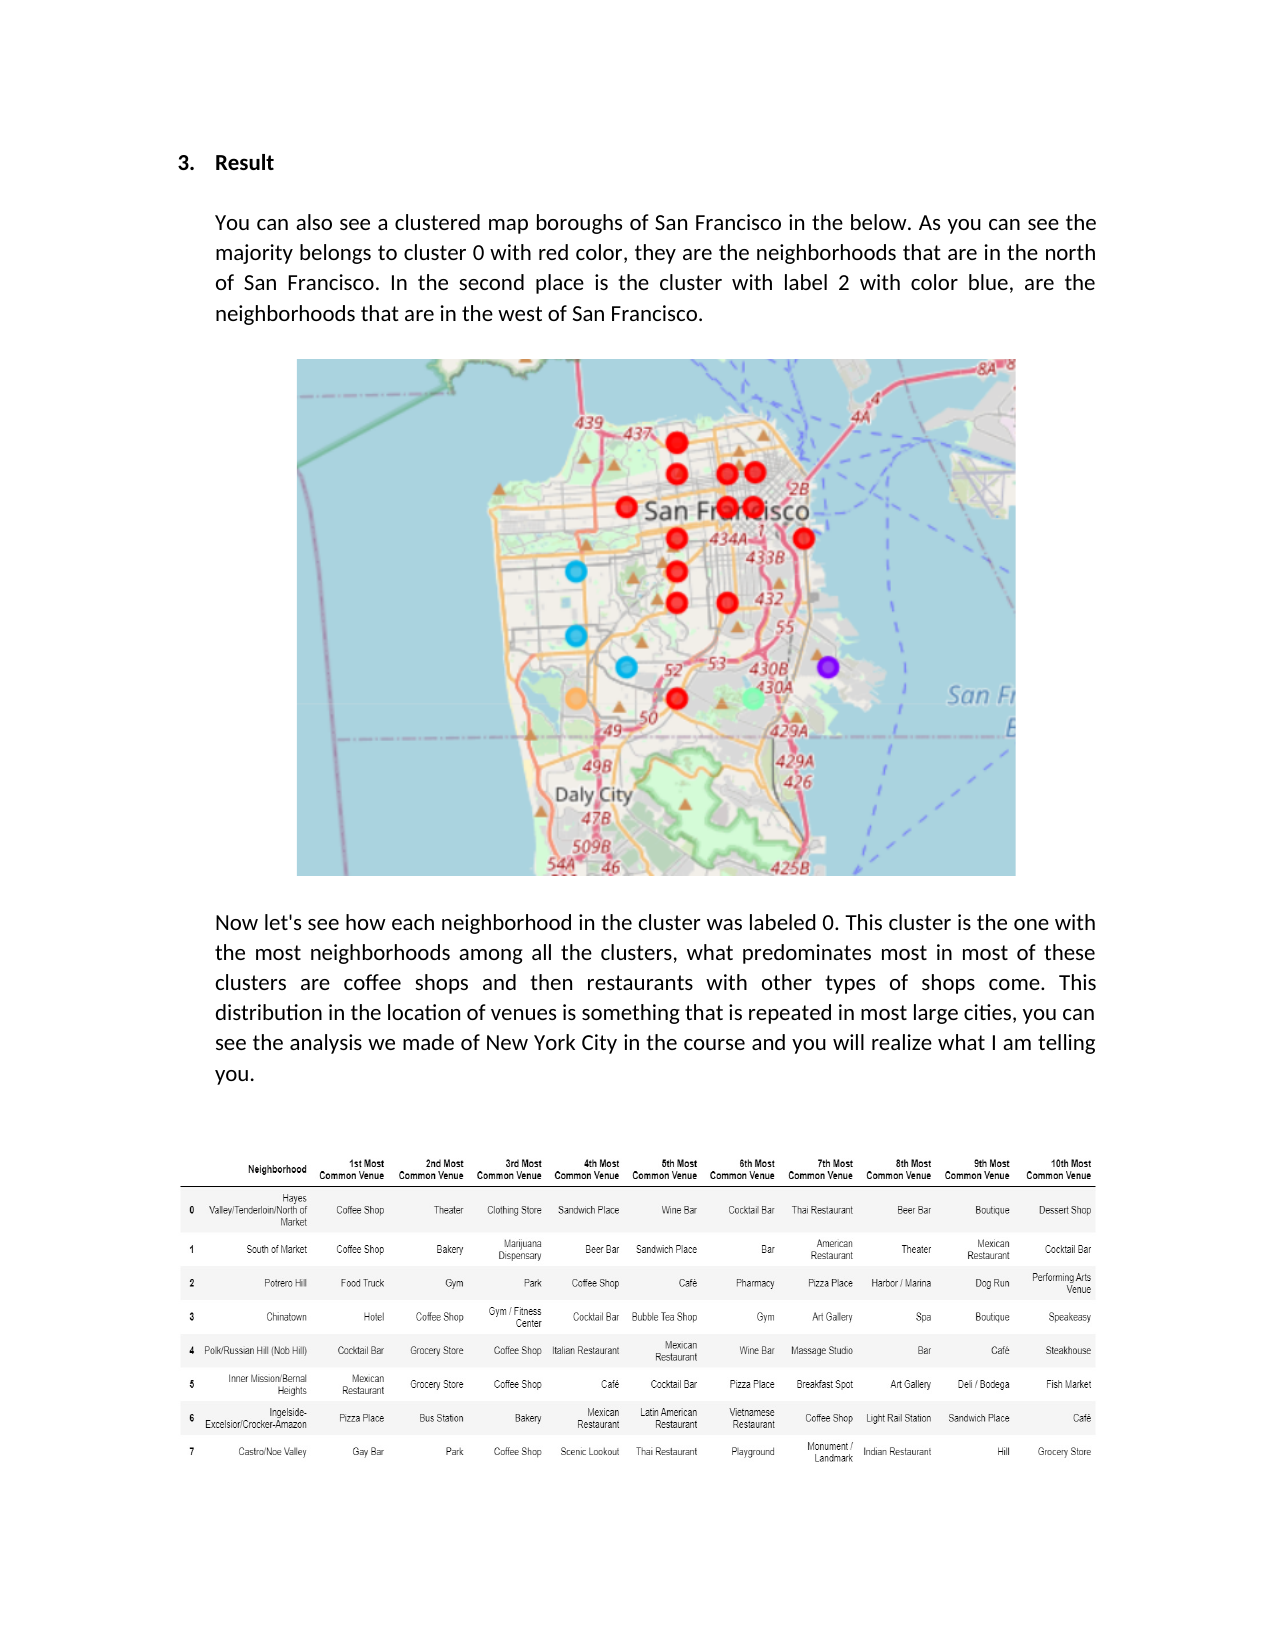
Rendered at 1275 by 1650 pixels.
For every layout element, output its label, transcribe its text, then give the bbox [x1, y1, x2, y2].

list Now let's see how each neighborhood in the cluster was labeled 0. This cluster is the one with the most neighborhoods among all the clusters, what predominates most in most of these clusters are coffee shops and then restaurants with other types of shops come. This distribution in the location of venues is something that is repeated in most large cities, you can see the analysis we made of New York City in the course and you will realize what I am telling you. [215, 877, 1098, 1087]
list Result [177, 148, 1098, 176]
list You can also see a clustered map boroughs of San Francisco in the below. As you can see the majority belongs to cluster 0 with red color, they are the neighborhoods that are in the north of San Francisco. In the second place is the cluster with label 2 with color blue, are the neighborhoods that are in the west of San Francisco. [215, 208, 1098, 327]
picture [296, 359, 1016, 876]
picture [178, 1152, 1097, 1462]
